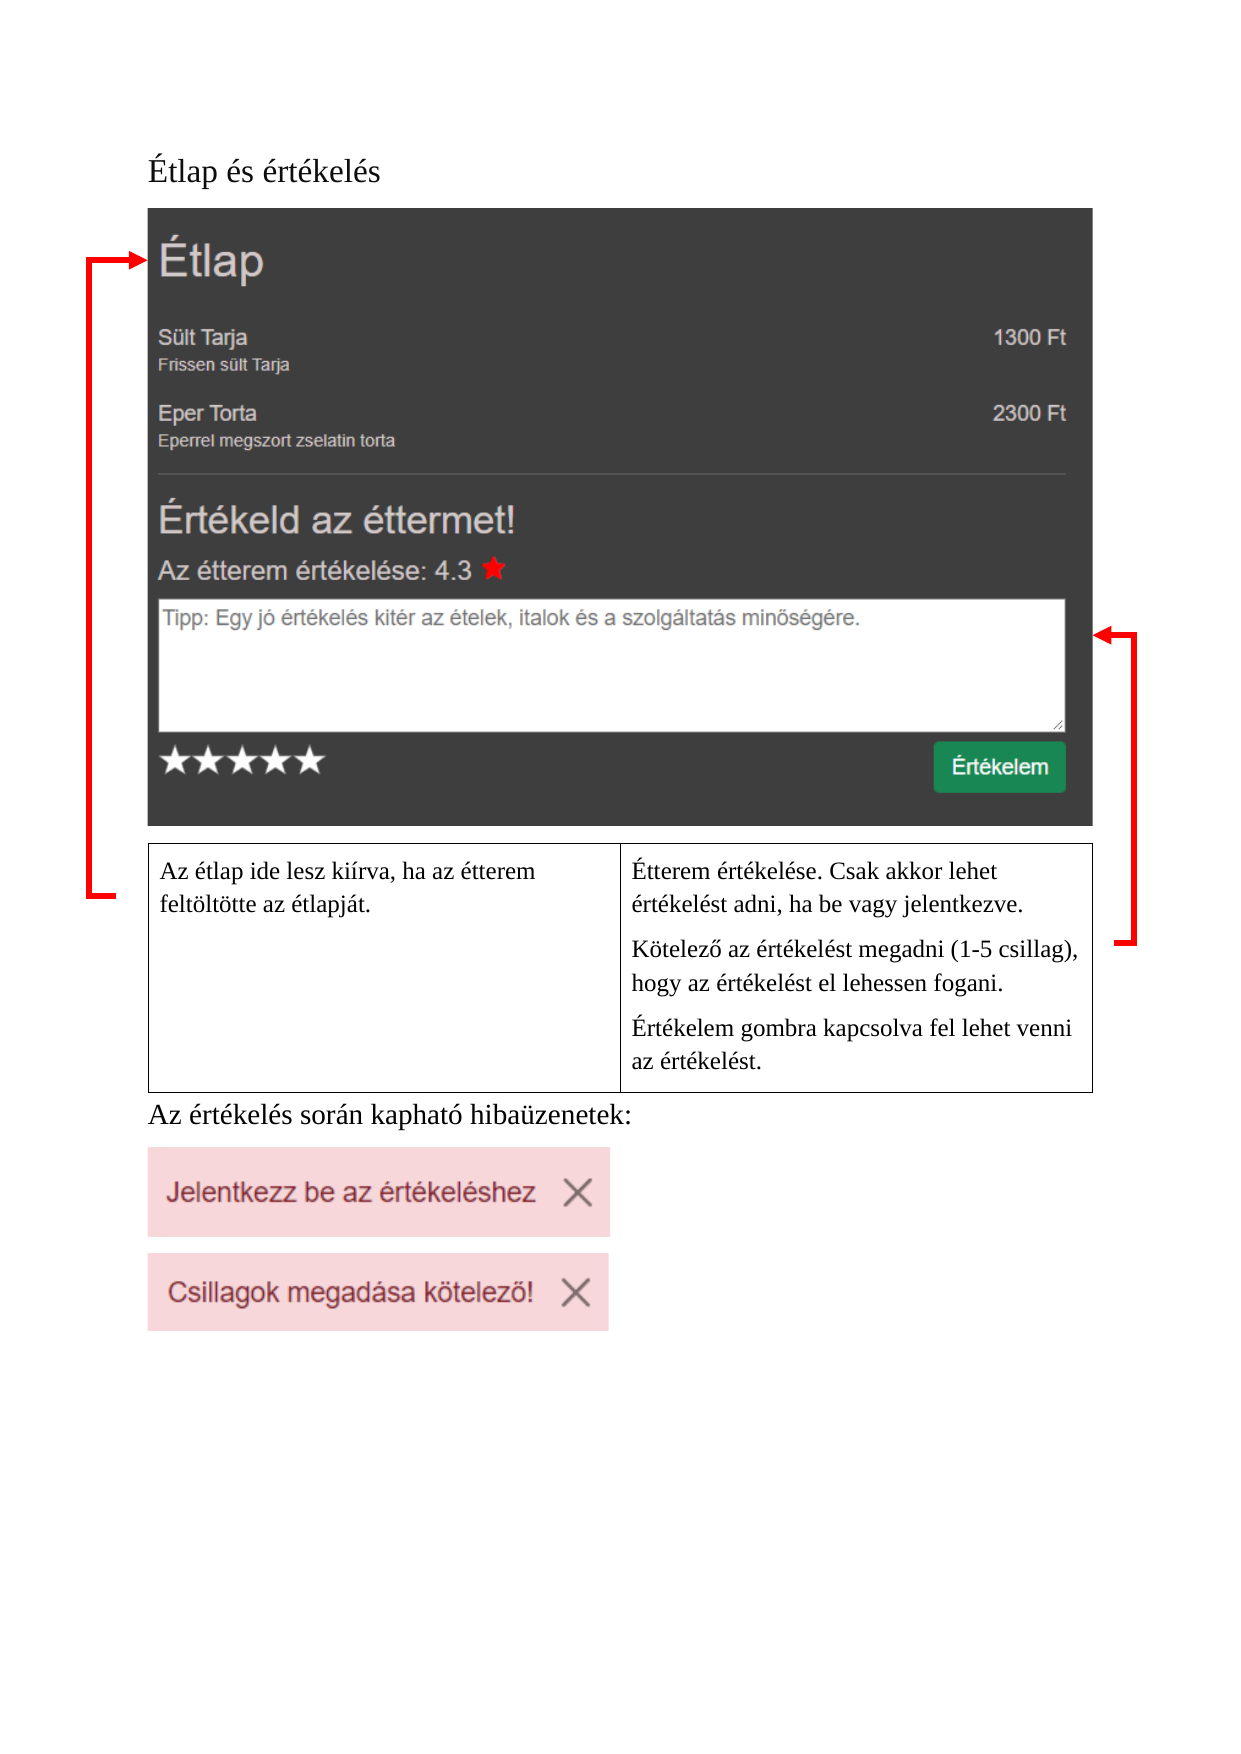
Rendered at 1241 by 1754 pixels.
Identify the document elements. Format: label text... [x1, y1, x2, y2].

subtitle Az értékelés során kapható hibaüzenetek: [148, 1097, 1093, 1130]
table_header Étterem értékelése. Csak akkor lehet értékelést adni, ha be vagy jelentkezve. Kötelező az értékelést megadni (1-5 csillag), hogy az értékelést el lehessen fogani. Értékelem gombra kapcsolva fel lehet venni az értékelést. [621, 844, 1092, 1092]
table_header Az étlap ide lesz kiírva, ha az étterem feltöltötte az étlapját. [149, 844, 620, 1092]
subtitle Étlap és értékelés [148, 152, 1093, 190]
picture [147, 208, 1093, 826]
picture [147, 1147, 611, 1237]
picture [147, 1253, 609, 1331]
